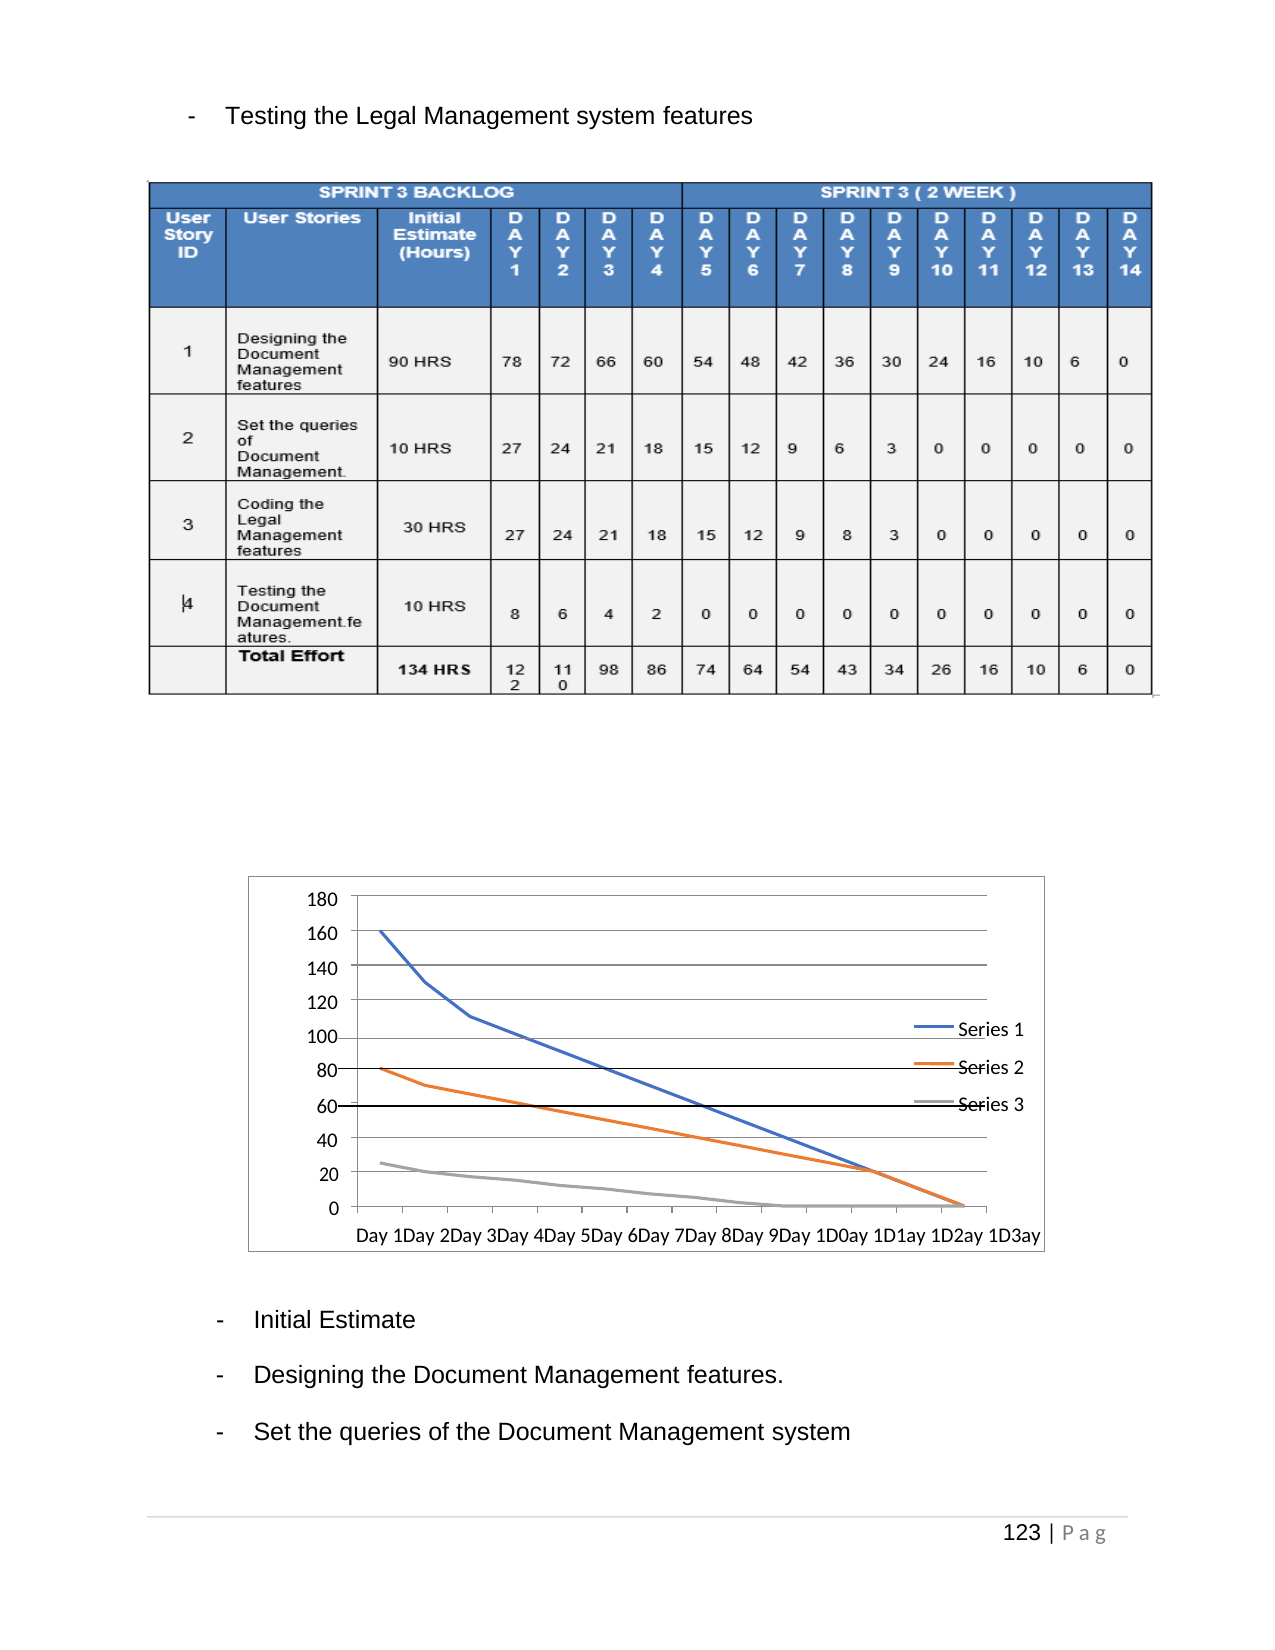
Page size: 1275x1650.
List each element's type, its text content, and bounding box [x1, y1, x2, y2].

list Testing the Legal Management system features [187, 101, 1200, 129]
list Set the queries of the Document Management system [216, 1417, 1200, 1445]
picture [146, 180, 1160, 698]
text - Initial Estimate [216, 1305, 1200, 1333]
list Designing the Document Management features. [216, 1360, 1200, 1389]
